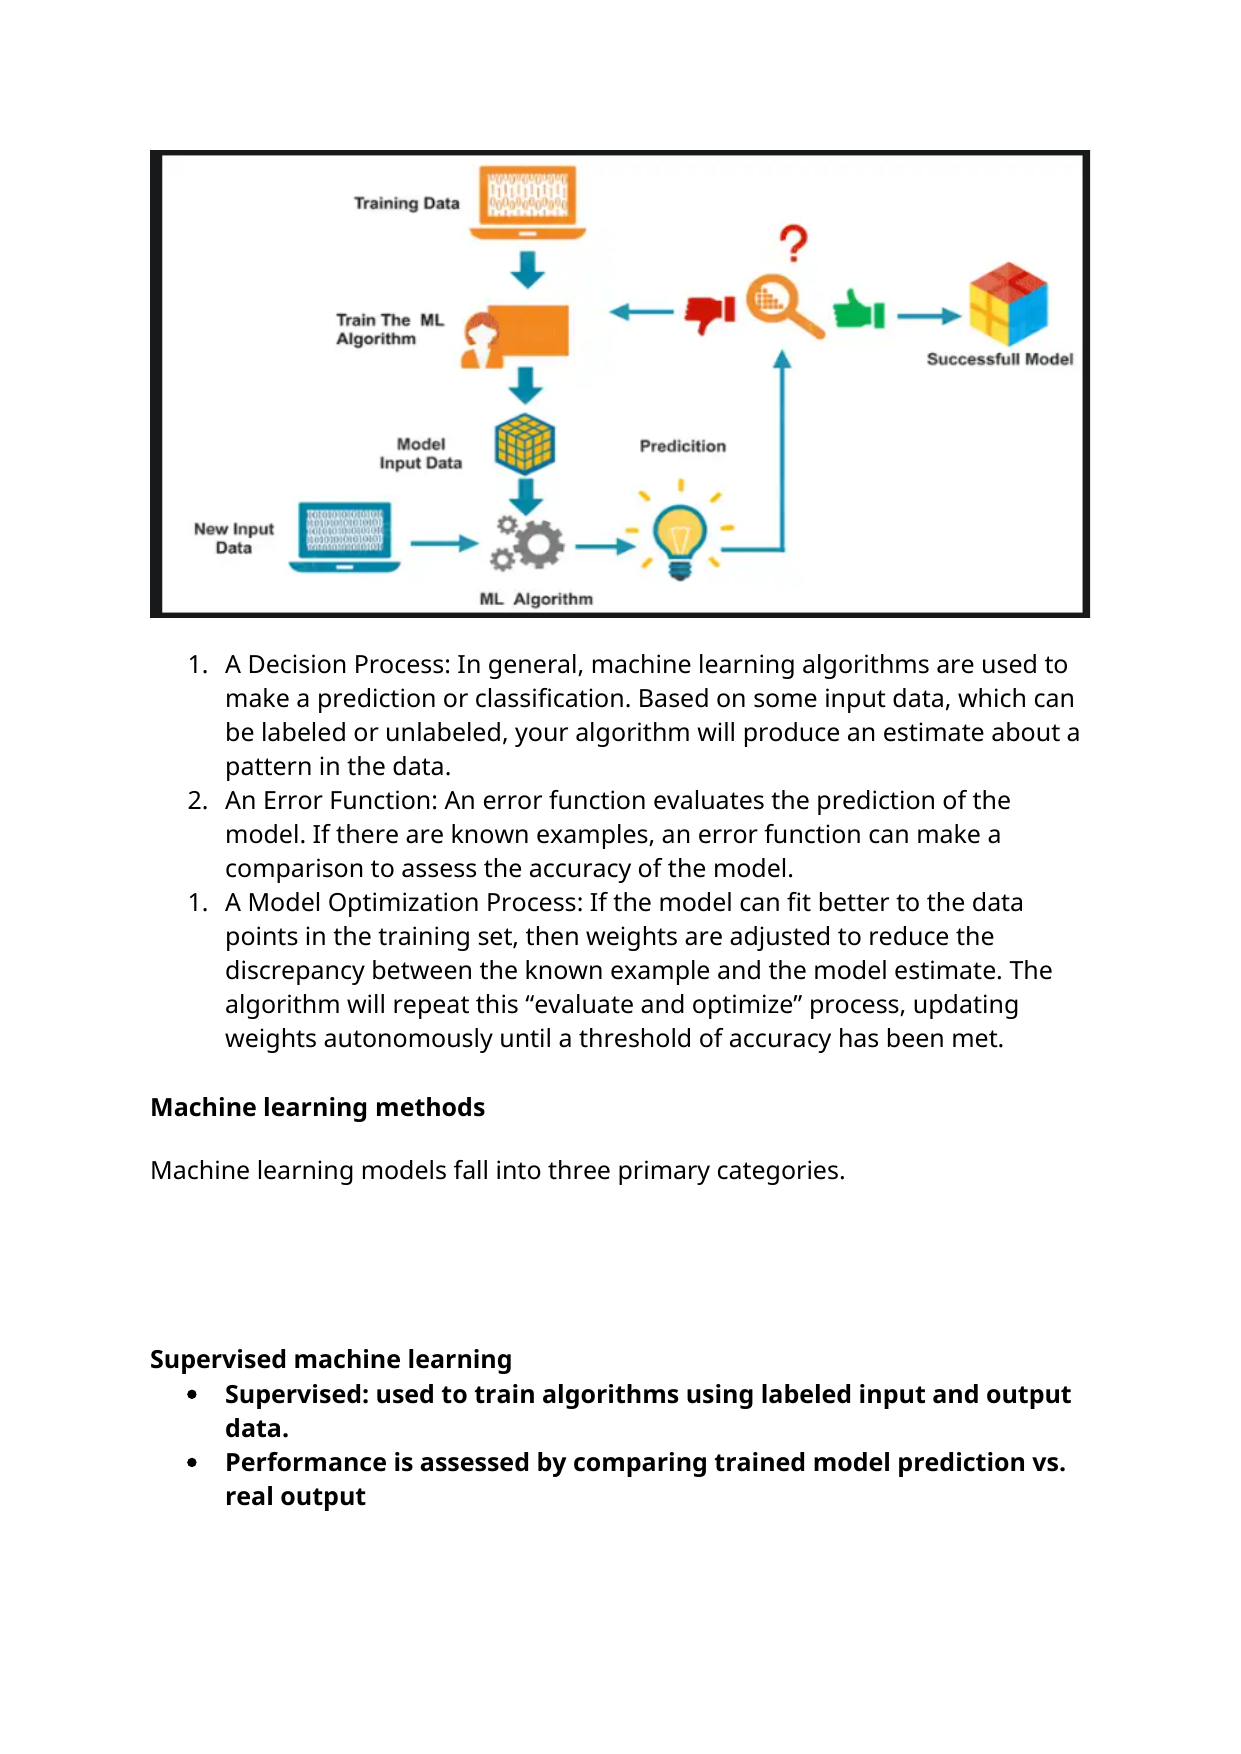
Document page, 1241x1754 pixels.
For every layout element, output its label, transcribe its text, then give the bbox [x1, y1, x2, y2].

text Machine learning methods [150, 1089, 1090, 1123]
list A Decision Process: In general, machine learning algorithms are used to make a prediction or classification. Based on some input data, which can be labeled or unlabeled, your algorithm will produce an estimate about a pattern in the data. [187, 646, 1090, 783]
text Machine learning models fall into three primary categories. [150, 1152, 1090, 1187]
list Supervised: used to train algorithms using labeled input and output data. [187, 1376, 1090, 1444]
list An Error Function: An error function evaluates the prediction of the model. If there are known examples, an error function can make a comparison to assess the accuracy of the model. [187, 783, 1090, 885]
picture [150, 150, 1091, 618]
list Performance is assessed by comparing trained model prediction vs. real output [187, 1444, 1090, 1512]
text Supervised machine learning [150, 1342, 1090, 1376]
list A Model Optimization Process: If the model can fit better to the data points in the training set, then weights are adjusted to reduce the discrepancy between the known example and the model estimate. The algorithm will repeat this “evaluate and optimize” process, updating weights autonomously until a threshold of accuracy has been met. [187, 885, 1090, 1055]
